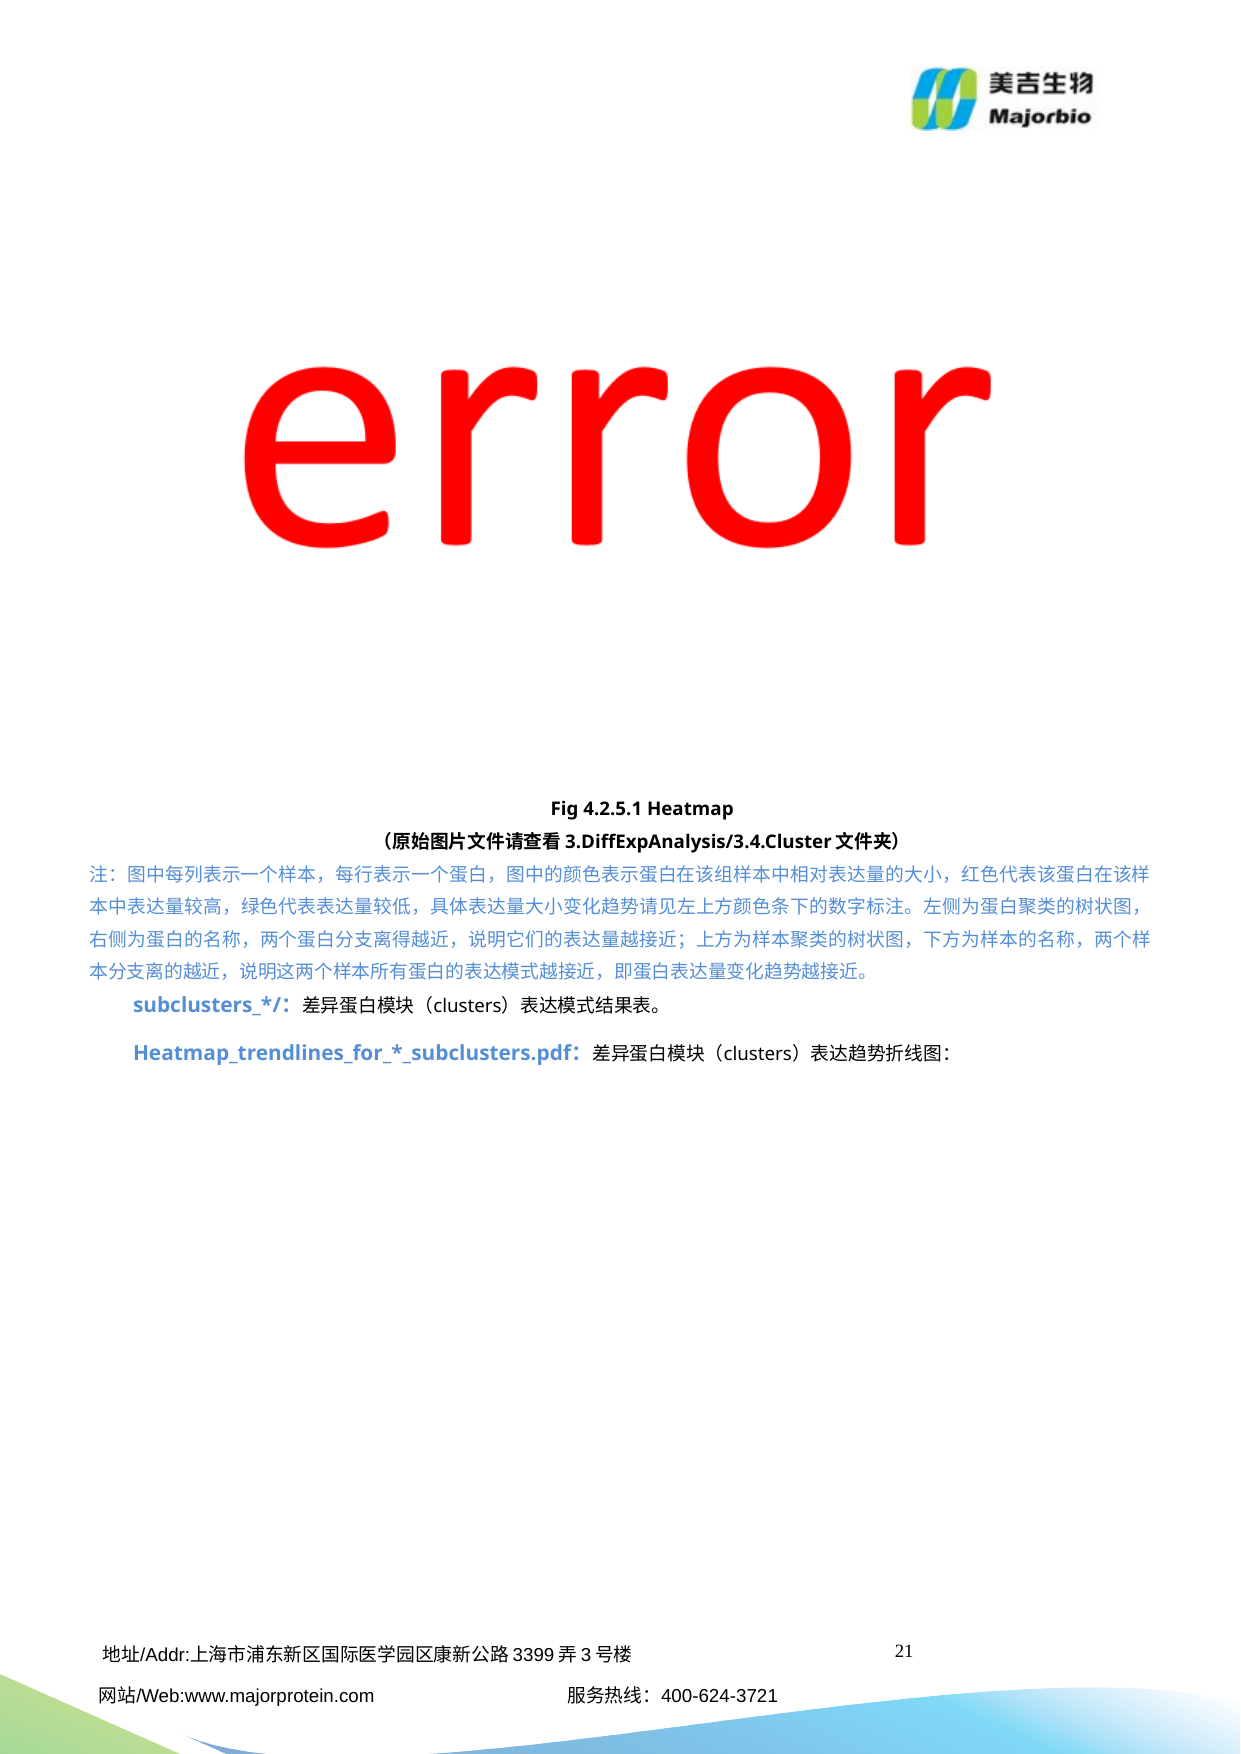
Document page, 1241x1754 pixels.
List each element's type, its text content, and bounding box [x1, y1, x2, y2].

text Heatmap_trendlines_for_*_subclusters.pdf：差异蛋白模块（clusters）表达趋势折线图： [89, 1035, 1151, 1067]
picture [89, 162, 1151, 749]
text （原始图片文件请查看3.DiffExpAnalysis/3.4.Cluster文件夹） [89, 824, 1151, 857]
text 注：图中每列表示一个样本，每行表示一个蛋白，图中的颜色表示蛋白在该组样本中相对表达量的大小，红色代表该蛋白在该样本中表达量较高，绿色代表表达量较低，具体表达量大小变化趋势请见左上方颜色条下的数字标注。左侧为蛋白聚类的树状图，右侧为蛋白的名称，两个蛋白分支离得越近，说明它们的表达量越接近；上方为样本聚类的树状图，下方为样本的名称，两个样本分支离的越近，说明这两个样本所有蛋白的表达模式越接近，即蛋白表达量变化趋势越接近。 [89, 857, 1151, 987]
picture [910, 66, 1099, 131]
text subclusters_*/：差异蛋白模块（clusters）表达模式结果表。 [89, 987, 1151, 1019]
text Fig 4.2.5.1 Heatmap [89, 792, 1151, 824]
picture [0, 1661, 1241, 1754]
